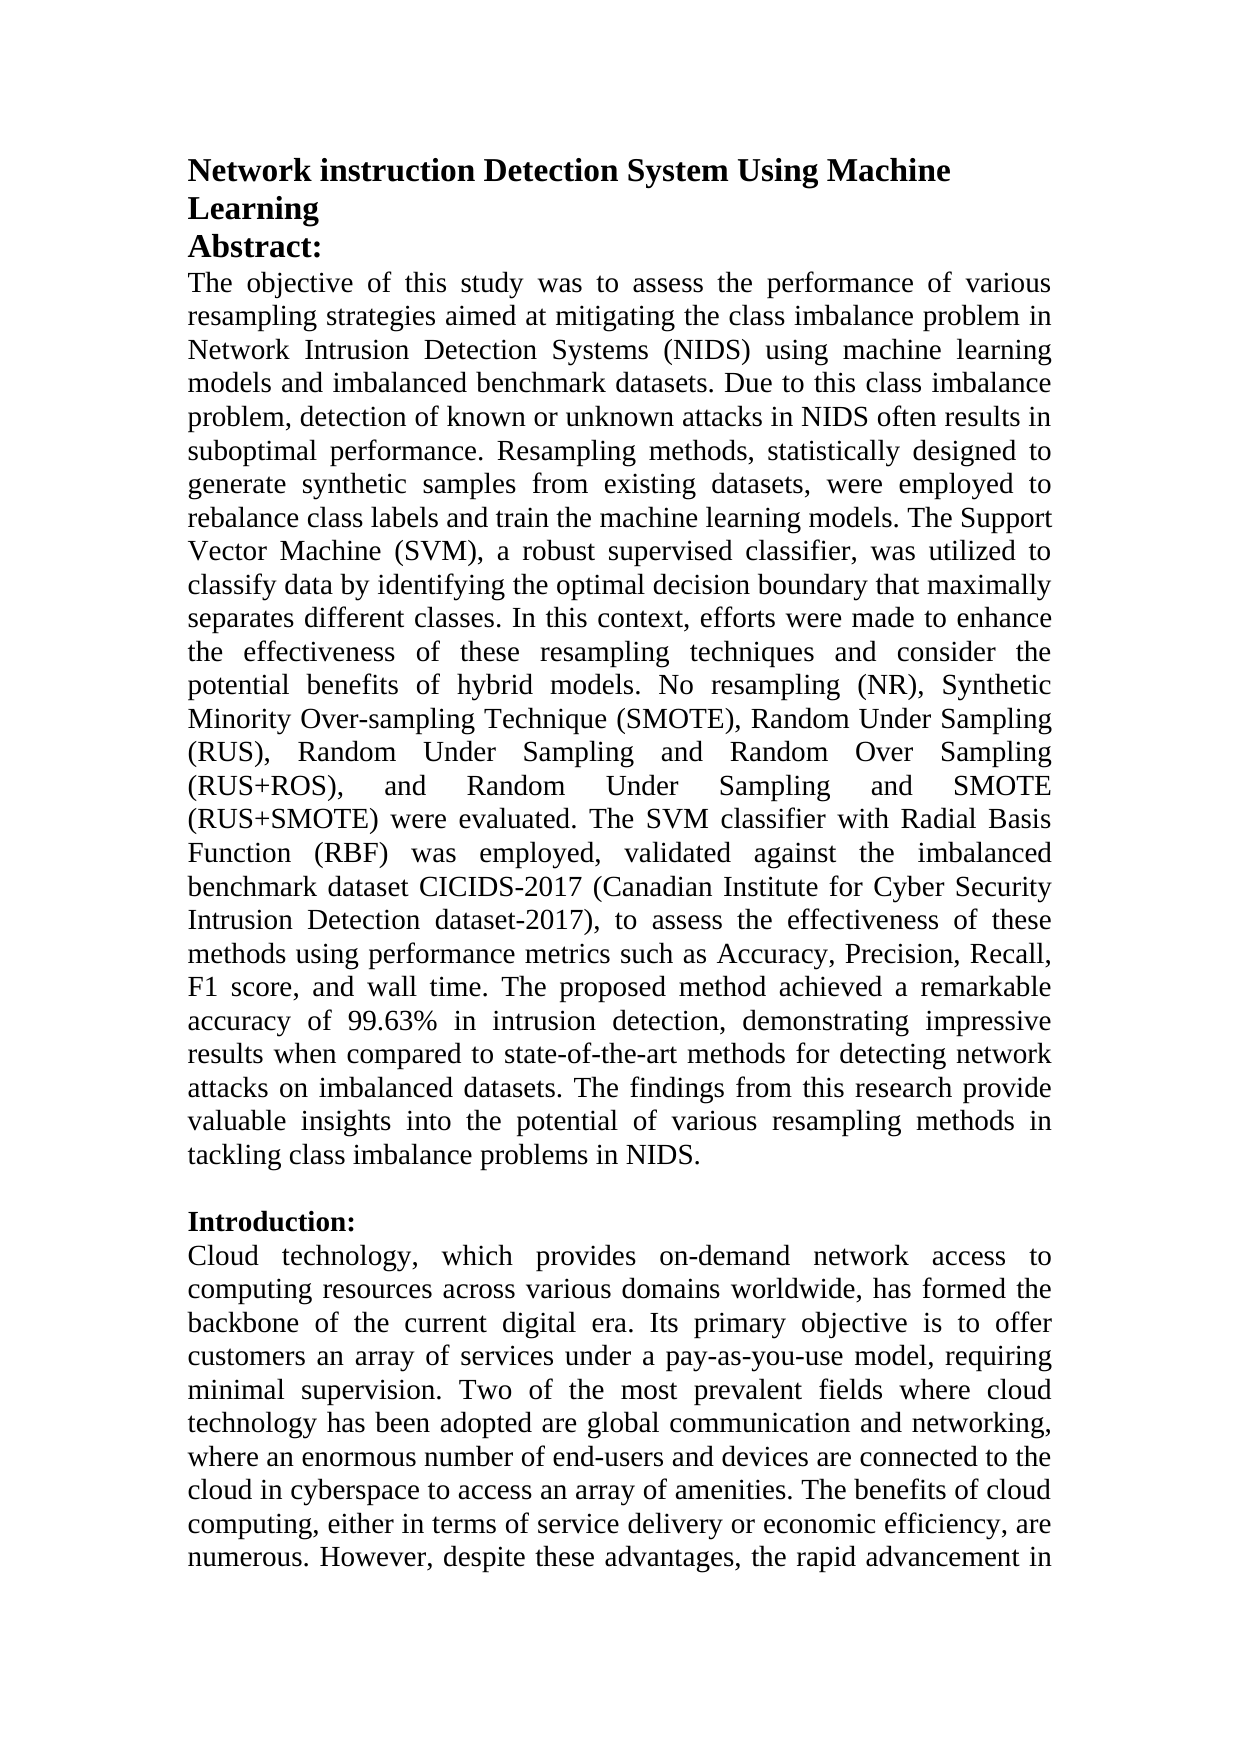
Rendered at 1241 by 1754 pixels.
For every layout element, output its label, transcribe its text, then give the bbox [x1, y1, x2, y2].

text Introduction: [187, 1204, 1053, 1238]
text The objective of this study was to assess the performance of various resampling strategies aimed at mitigating the class imbalance problem in Network Intrusion Detection Systems (NIDS) using machine learning models and imbalanced benchmark datasets. Due to this class imbalance problem, detection of known or unknown attacks in NIDS often results in suboptimal performance. Resampling methods, statistically designed to generate synthetic samples from existing datasets, were employed to rebalance class labels and train the machine learning models. The Support Vector Machine (SVM), a robust supervised classifier, was utilized to classify data by identifying the optimal decision boundary that maximally separates different classes. In this context, efforts were made to enhance the effectiveness of these resampling techniques and consider the potential benefits of hybrid models. No resampling (NR), Synthetic Minority Over-sampling Technique (SMOTE), Random Under Sampling (RUS), Random Under Sampling and Random Over Sampling (RUS+ROS), and Random Under Sampling and SMOTE (RUS+SMOTE) were evaluated. The SVM classifier with Radial Basis Function (RBF) was employed, validated against the imbalanced benchmark dataset CICIDS-2017 (Canadian Institute for Cyber Security Intrusion Detection dataset-2017), to assess the effectiveness of these methods using performance metrics such as Accuracy, Precision, Recall, F1 score, and wall time. The proposed method achieved a remarkable accuracy of 99.63% in intrusion detection, demonstrating impressive results when compared to state-of-the-art methods for detecting network attacks on imbalanced datasets. The findings from this research provide valuable insights into the potential of various resampling methods in tackling class imbalance problems in NIDS. [187, 265, 1053, 1171]
text Abstract: [187, 227, 1053, 265]
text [187, 1238, 1053, 1573]
text Network instruction Detection System Using Machine Learning [187, 150, 1053, 227]
